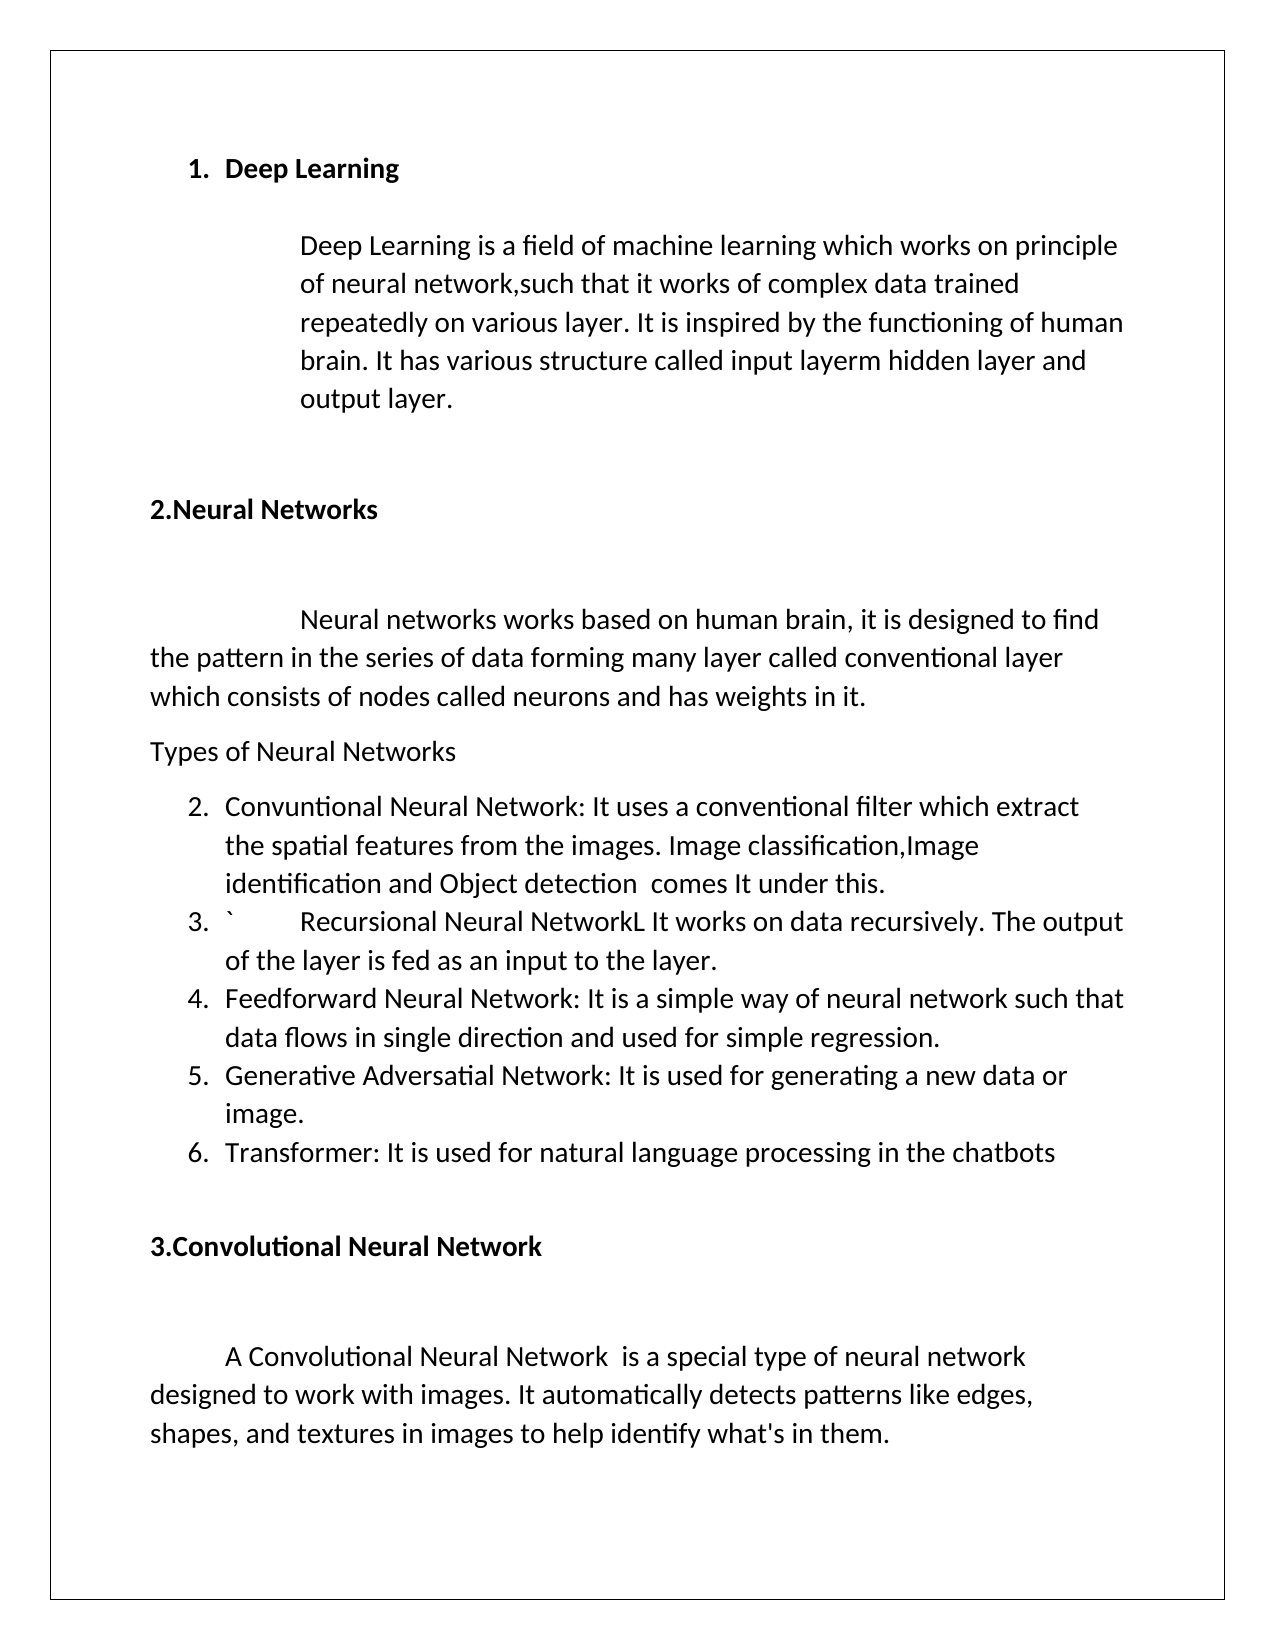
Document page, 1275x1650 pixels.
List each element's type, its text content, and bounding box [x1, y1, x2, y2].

list Feedforward Neural Network: It is a simple way of neural network such that data flows in single direction and used for simple regression. [187, 980, 1125, 1054]
text Types of Neural Networks [150, 733, 1125, 769]
text 3.Convolutional Neural Network [150, 1228, 1125, 1263]
list Deep Learning is a field of machine learning which works on principle of neural network,such that it works of complex data trained repeatedly on various layer. It is inspired by the functioning of human brain. It has various structure called input layerm hidden layer and output layer. [300, 227, 1125, 416]
text Neural networks works based on human brain, it is designed to find the pattern in the series of data forming many layer called conventional layer which consists of nodes called neurons and has weights in it. [150, 601, 1125, 713]
list Generative Adversatial Network: It is used for generating a new data or image. [187, 1057, 1125, 1131]
list ` Recursional Neural NetworkL It works on data recursively. The output of the layer is fed as an input to the layer. [187, 903, 1125, 977]
list Convuntional Neural Network: It uses a conventional filter which extract the spatial features from the images. Image classification,Image identification and Object detection comes It under this. [187, 788, 1125, 901]
text A Convolutional Neural Network is a special type of neural network designed to work with images. It automatically detects patterns like edges, shapes, and textures in images to help identify what's in them. [150, 1338, 1125, 1450]
text 2.Neural Networks [150, 491, 1125, 526]
list Deep Learning [187, 150, 1125, 186]
list Transformer: It is used for natural language processing in the chatbots [187, 1134, 1125, 1170]
